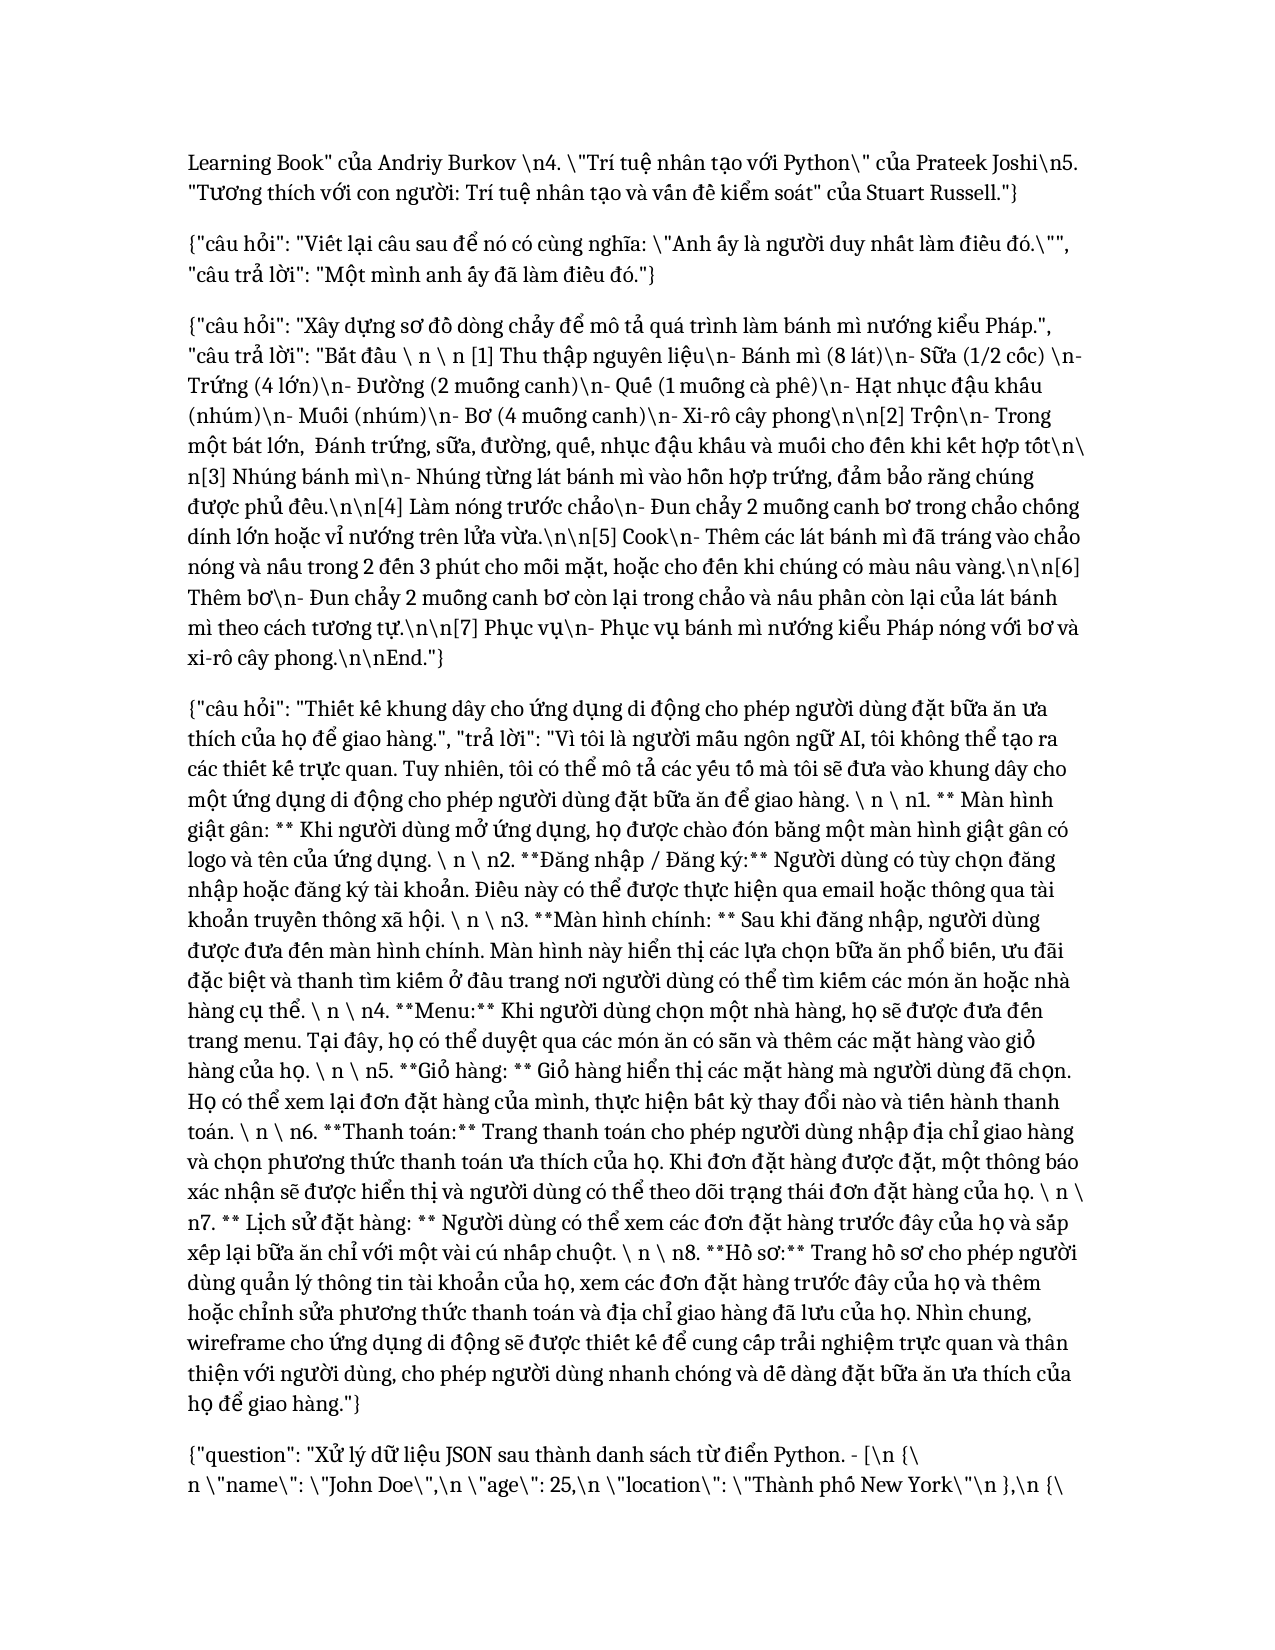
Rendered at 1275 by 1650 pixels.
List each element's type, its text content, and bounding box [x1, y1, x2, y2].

text {"câu hỏi": "Thiết kế khung dây cho ứng dụng di động cho phép người dùng đặt bữa ăn ưa thích của họ để giao hàng.", "trả lời": "Vì tôi là người mẫu ngôn ngữ AI, tôi không thể tạo ra các thiết kế trực quan. Tuy nhiên, tôi có thể mô tả các yếu tố mà tôi sẽ đưa vào khung dây cho một ứng dụng di động cho phép người dùng đặt bữa ăn để giao hàng. \ n \ n1. ** Màn hình giật gân: ** Khi người dùng mở ứng dụng, họ được chào đón bằng một màn hình giật gân có logo và tên của ứng dụng. \ n \ n2. **Đăng nhập / Đăng ký:** Người dùng có tùy chọn đăng nhập hoặc đăng ký tài khoản. Điều này có thể được thực hiện qua email hoặc thông qua tài khoản truyền thông xã hội. \ n \ n3. **Màn hình chính: ** Sau khi đăng nhập, người dùng được đưa đến màn hình chính. Màn hình này hiển thị các lựa chọn bữa ăn phổ biến, ưu đãi đặc biệt và thanh tìm kiếm ở đầu trang nơi người dùng có thể tìm kiếm các món ăn hoặc nhà hàng cụ thể. \ n \ n4. **Menu:** Khi người dùng chọn một nhà hàng, họ sẽ được đưa đến trang menu. Tại đây, họ có thể duyệt qua các món ăn có sẵn và thêm các mặt hàng vào giỏ hàng của họ. \ n \ n5. **Giỏ hàng: ** Giỏ hàng hiển thị các mặt hàng mà người dùng đã chọn. Họ có thể xem lại đơn đặt hàng của mình, thực hiện bất kỳ thay đổi nào và tiến hành thanh toán. \ n \ n6. **Thanh toán:** Trang thanh toán cho phép người dùng nhập địa chỉ giao hàng và chọn phương thức thanh toán ưa thích của họ. Khi đơn đặt hàng được đặt, một thông báo xác nhận sẽ được hiển thị và người dùng có thể theo dõi trạng thái đơn đặt hàng của họ. \ n \ n7. ** Lịch sử đặt hàng: ** Người dùng có thể xem các đơn đặt hàng trước đây của họ và sắp xếp lại bữa ăn chỉ với một vài cú nhấp chuột. \ n \ n8. **Hồ sơ:** Trang hồ sơ cho phép người dùng quản lý thông tin tài khoản của họ, xem các đơn đặt hàng trước đây của họ và thêm hoặc chỉnh sửa phương thức thanh toán và địa chỉ giao hàng đã lưu của họ. Nhìn chung, wireframe cho ứng dụng di động sẽ được thiết kế để cung cấp trải nghiệm trực quan và thân thiện với người dùng, cho phép người dùng nhanh chóng và dễ dàng đặt bữa ăn ưa thích của họ để giao hàng."} [187, 696, 1087, 1417]
text {"câu hỏi": "Viết lại câu sau để nó có cùng nghĩa: \"Anh ấy là người duy nhất làm điều đó.\"", "câu trả lời": "Một mình anh ấy đã làm điều đó."} [187, 231, 1087, 288]
text {"câu hỏi": "Xây dựng sơ đồ dòng chảy để mô tả quá trình làm bánh mì nướng kiểu Pháp.", "câu trả lời": "Bắt đầu \ n \ n [1] Thu thập nguyên liệu\n- Bánh mì (8 lát)\n- Sữa (1/2 cốc) \n- Trứng (4 lớn)\n- Đường (2 muỗng canh)\n- Quế (1 muỗng cà phê)\n- Hạt nhục đậu khấu (nhúm)\n- Muối (nhúm)\n- Bơ (4 muỗng canh)\n- Xi-rô cây phong\n\n[2] Trộn\n- Trong một bát lớn, Đánh trứng, sữa, đường, quế, nhục đậu khấu và muối cho đến khi kết hợp tốt\n\n[3] Nhúng bánh mì\n- Nhúng từng lát bánh mì vào hỗn hợp trứng, đảm bảo rằng chúng được phủ đều.\n\n[4] Làm nóng trước chảo\n- Đun chảy 2 muỗng canh bơ trong chảo chống dính lớn hoặc vỉ nướng trên lửa vừa.\n\n[5] Cook\n- Thêm các lát bánh mì đã tráng vào chảo nóng và nấu trong 2 đến 3 phút cho mỗi mặt, hoặc cho đến khi chúng có màu nâu vàng.\n\n[6] Thêm bơ\n- Đun chảy 2 muỗng canh bơ còn lại trong chảo và nấu phần còn lại của lát bánh mì theo cách tương tự.\n\n[7] Phục vụ\n- Phục vụ bánh mì nướng kiểu Pháp nóng với bơ và xi-rô cây phong.\n\nEnd."} [187, 312, 1087, 671]
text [187, 150, 1087, 207]
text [187, 1442, 1087, 1498]
